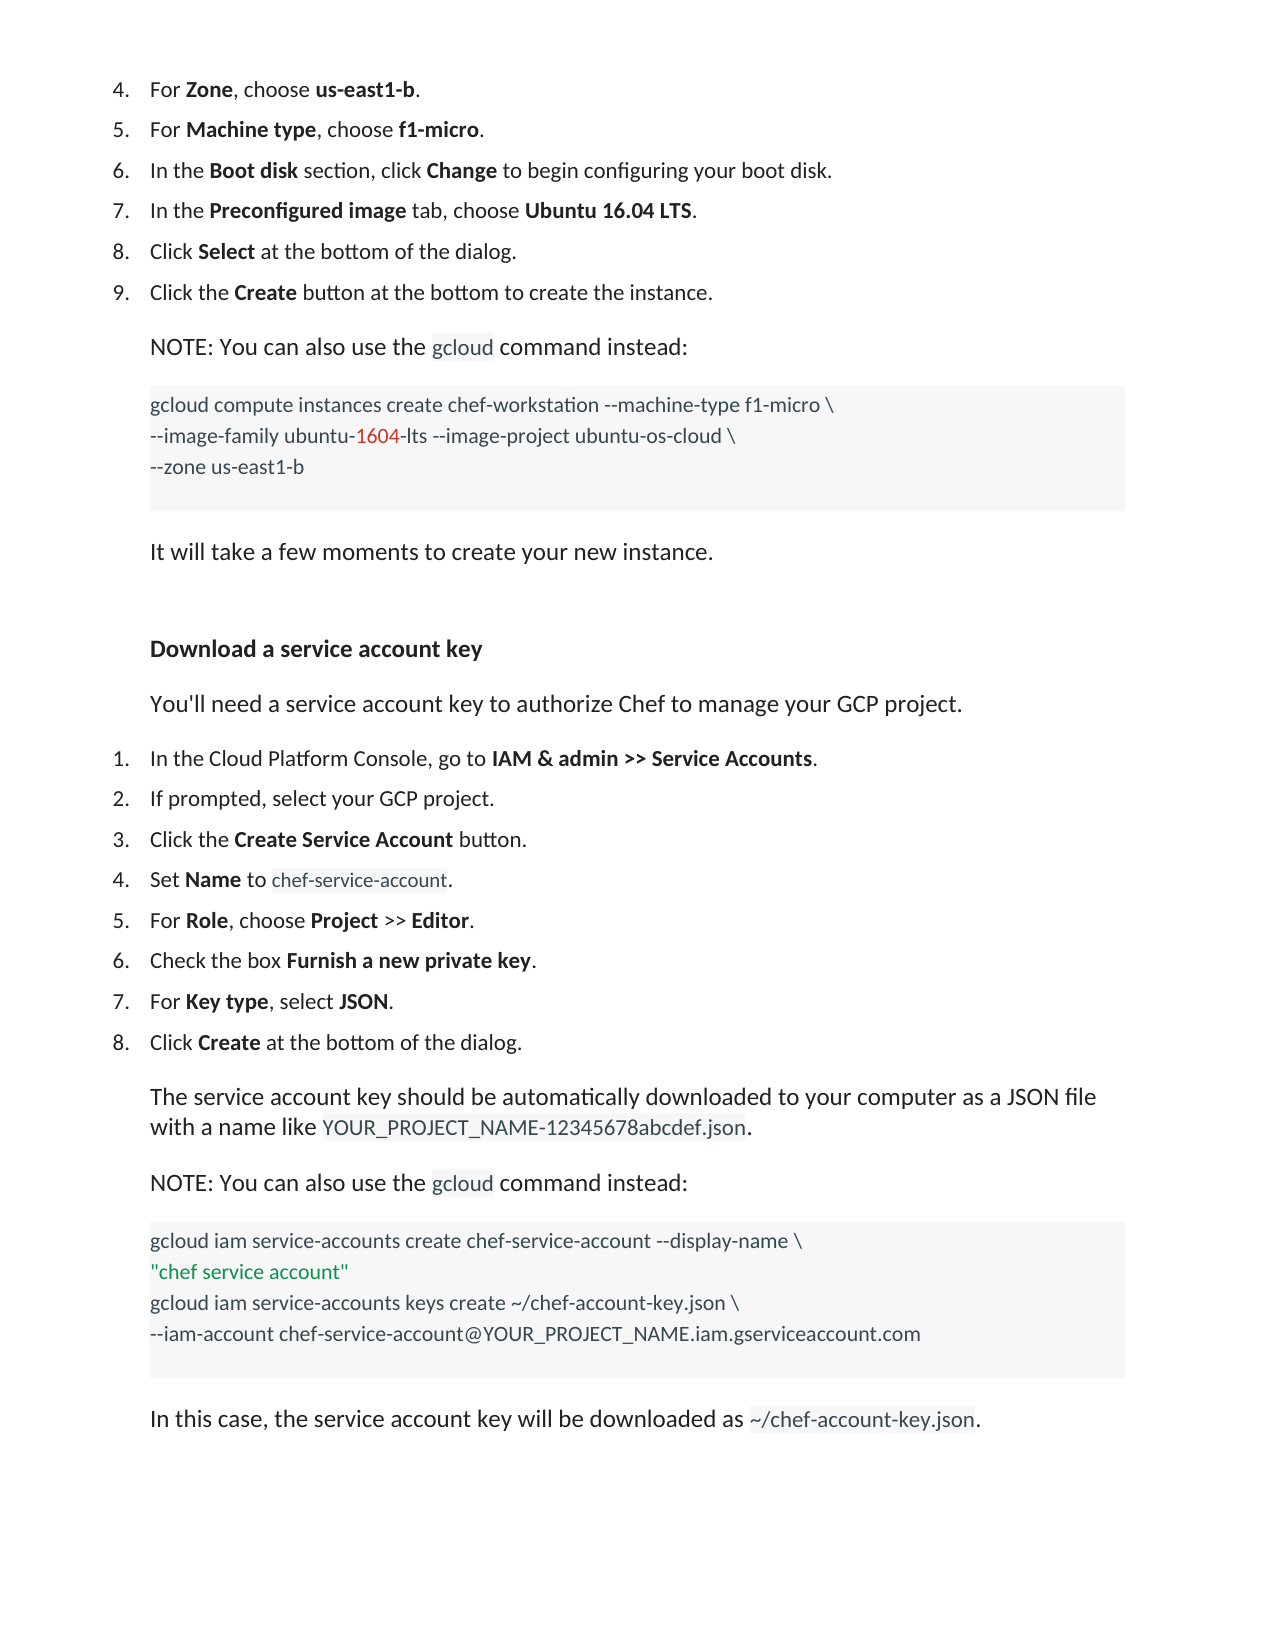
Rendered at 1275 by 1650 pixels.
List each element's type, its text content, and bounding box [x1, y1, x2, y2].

list Click the Create button at the bottom to create the instance. [112, 278, 1125, 306]
list Click Select at the bottom of the dialog. [112, 237, 1125, 265]
text It will take a few moments to create your new instance. [150, 536, 1125, 567]
list Click Create at the bottom of the dialog. [112, 1028, 1125, 1056]
list Check the box Furnish a new private key. [112, 947, 1125, 975]
list In the Preconfigured image tab, choose Ubuntu 16.04 LTS. [112, 197, 1125, 224]
subtitle Download a service account key [150, 617, 1125, 663]
text NOTE: You can also use the gcloud command instead: [150, 331, 1125, 361]
list Click the Create Service Account button. [112, 825, 1125, 853]
list For Role, choose Project >> Editor. [112, 906, 1125, 934]
list For Key type, select JSON. [112, 987, 1125, 1015]
text gcloud compute instances create chef-workstation --machine-type f1-micro \ --image-family ubuntu-1604-lts --image-project ubuntu-os-cloud \ --zone us-east1-b [150, 386, 1125, 511]
text gcloud iam service-accounts create chef-service-account --display-name \ "chef service account" gcloud iam service-accounts keys create ~/chef-account-key.json \ --iam-account chef-service-account@YOUR_PROJECT_NAME.iam.gserviceaccount.com [150, 1222, 1125, 1378]
text NOTE: You can also use the gcloud command instead: [150, 1167, 1125, 1197]
list Set Name to chef-service-account. [112, 866, 1125, 894]
text You'll need a service account key to authorize Chef to manage your GCP project. [150, 688, 1125, 719]
list For Zone, choose us-east1-b. [112, 75, 1125, 103]
text The service account key should be automatically downloaded to your computer as a JSON file with a name like YOUR_PROJECT_NAME-12345678abcdef.json. [150, 1081, 1125, 1142]
list If prompted, select your GCP project. [112, 784, 1125, 813]
list In the Boot disk section, click Change to begin configuring your boot disk. [112, 156, 1125, 184]
list In the Cloud Platform Console, go to IAM & admin >> Service Accounts. [112, 744, 1125, 772]
list For Machine type, choose f1-micro. [112, 116, 1125, 143]
text In this case, the service account key will be downloaded as ~/chef-account-key.json. [150, 1403, 1125, 1434]
